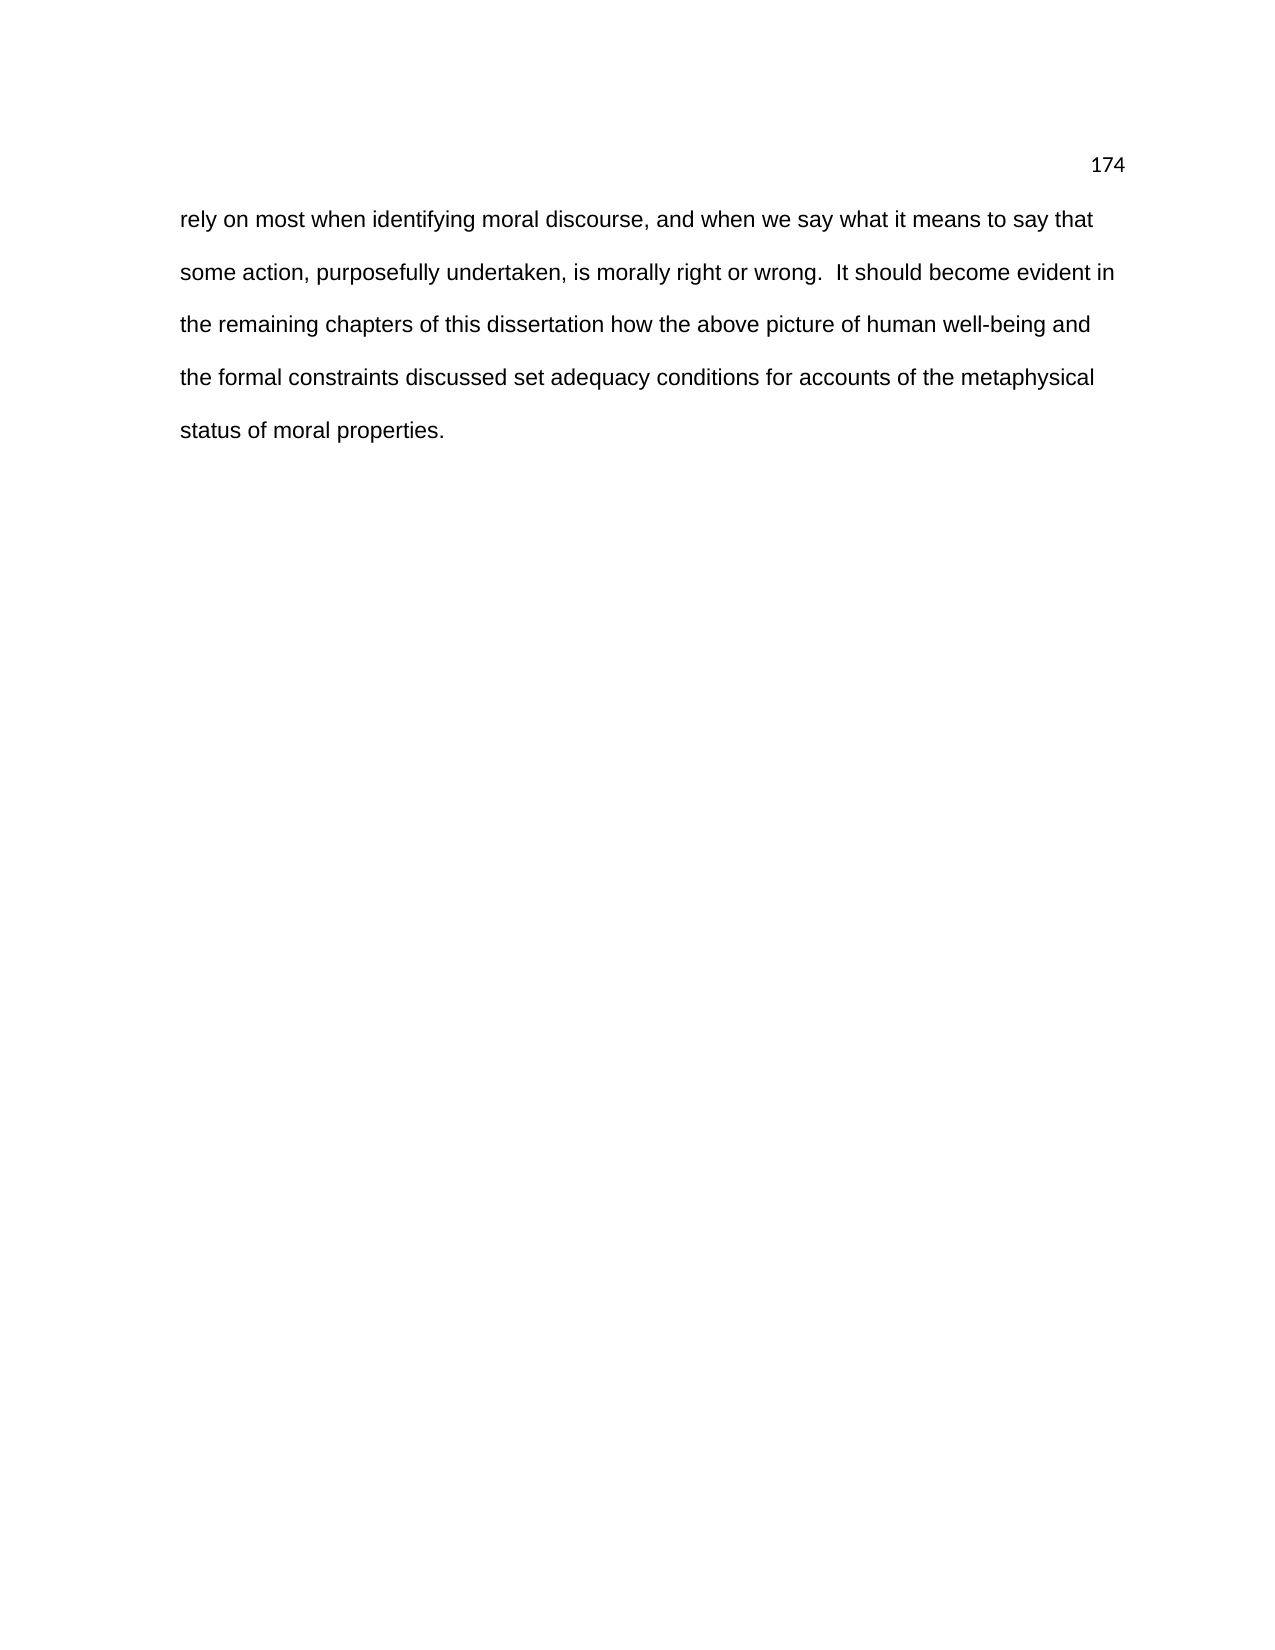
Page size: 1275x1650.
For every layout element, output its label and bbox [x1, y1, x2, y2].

text [180, 206, 1125, 443]
